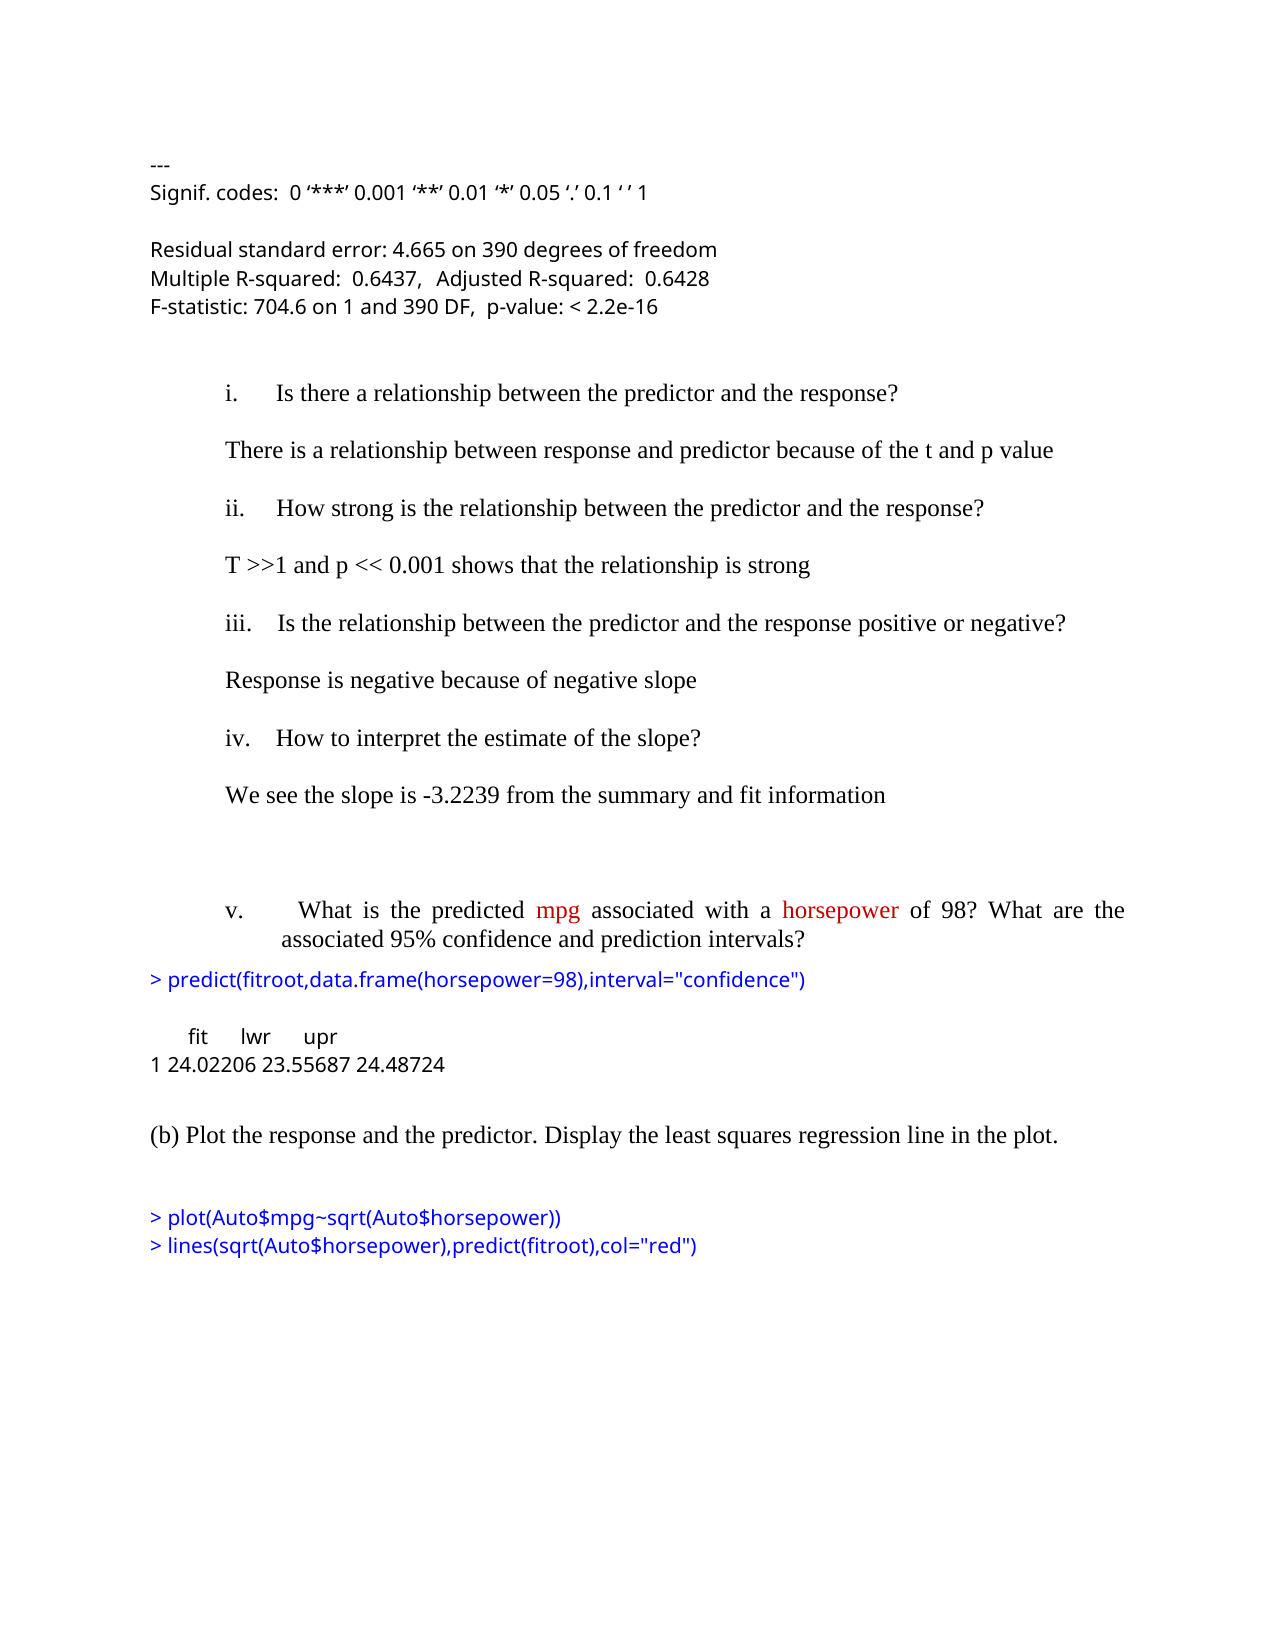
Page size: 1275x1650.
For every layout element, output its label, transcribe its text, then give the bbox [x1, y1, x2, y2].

text 1 24.02206 23.55687 24.48724 [150, 1051, 1125, 1079]
text We see the slope is -3.2239 from the summary and fit information [150, 780, 1125, 809]
text F-statistic: 704.6 on 1 and 390 DF, p-value: < 2.2e-16 [150, 292, 1125, 321]
text --- [150, 150, 1125, 178]
text There is a relationship between response and predictor because of the t and p value [150, 435, 1125, 464]
text T >>1 and p << 0.001 shows that the relationship is strong [150, 550, 1125, 579]
text Residual standard error: 4.665 on 390 degrees of freedom [150, 235, 1125, 264]
text Multiple R-squared: 0.6437, Adjusted R-squared: 0.6428 [150, 264, 1125, 292]
text > plot(Auto$mpg~sqrt(Auto$horsepower)) [150, 1203, 1125, 1231]
text (b) Plot the response and the predictor. Display the least squares regression line in the plot. [150, 1120, 1125, 1149]
text Signif. codes: 0 ‘***’ 0.001 ‘**’ 0.01 ‘*’ 0.05 ‘.’ 0.1 ‘ ’ 1 [150, 178, 1125, 207]
text > predict(fitroot,data.frame(horsepower=98),interval="confidence") [150, 965, 1125, 994]
text v. What is the predicted mpg associated with a horsepower of 98? What are the associated 95% confidence and prediction intervals? [225, 895, 1125, 953]
text i. Is there a relationship between the predictor and the response? [150, 378, 1125, 407]
text iv. How to interpret the estimate of the slope? [150, 723, 1125, 752]
text fit lwr upr [150, 1022, 1125, 1051]
text ii. How strong is the relationship between the predictor and the response? [150, 493, 1125, 522]
text Response is negative because of negative slope [150, 665, 1125, 694]
text iii. Is the relationship between the predictor and the response positive or negative? [150, 608, 1125, 637]
text > lines(sqrt(Auto$horsepower),predict(fitroot),col="red") [150, 1231, 1125, 1260]
